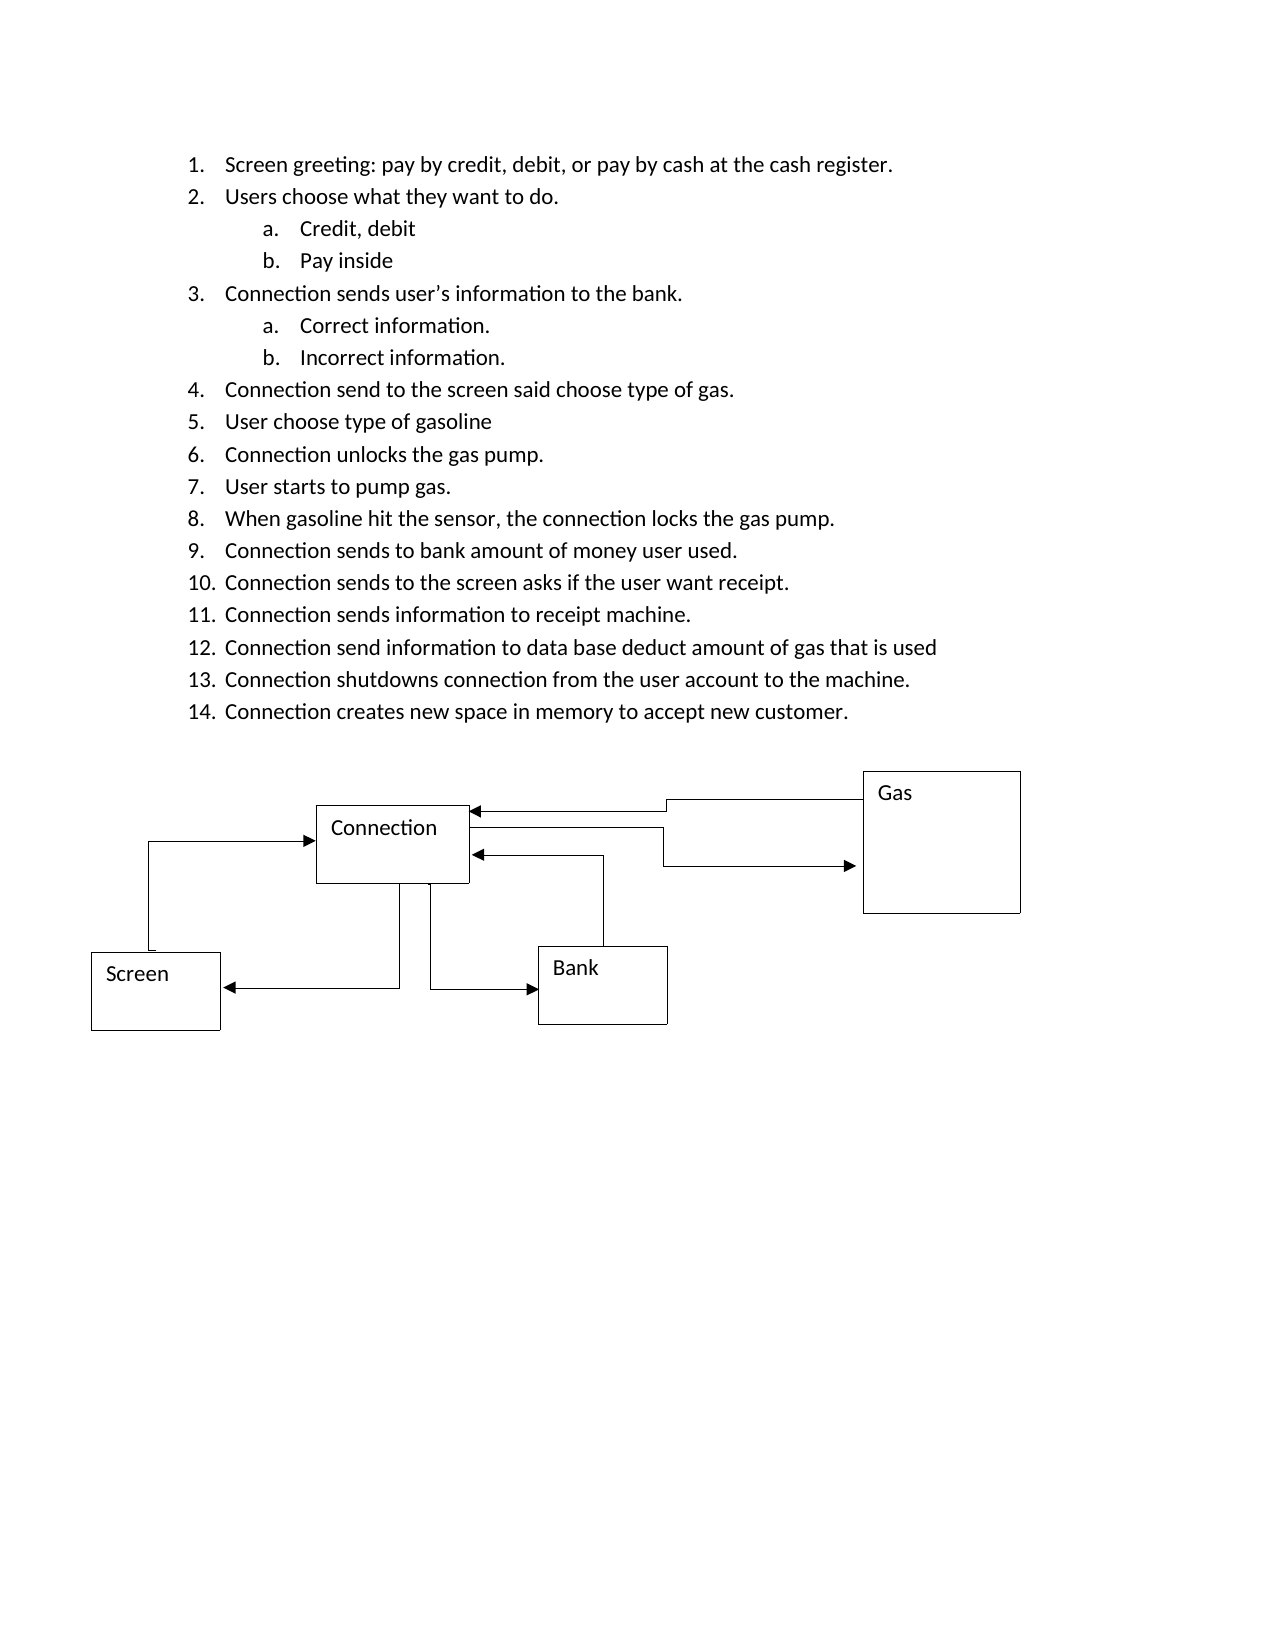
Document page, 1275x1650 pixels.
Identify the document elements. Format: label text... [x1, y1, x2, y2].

list Connection creates new space in memory to accept new customer. [187, 697, 1125, 725]
list Connection sends to the screen asks if the user want receipt. [187, 568, 1125, 596]
list Connection shutdowns connection from the user account to the machine. [187, 665, 1125, 693]
list Users choose what they want to do. [187, 182, 1125, 210]
list Connection send to the screen said choose type of gas. [187, 375, 1125, 403]
list When gasoline hit the sensor, the connection locks the gas pump. [187, 504, 1125, 532]
list Correct information. [262, 311, 1125, 339]
list User choose type of gasoline [187, 407, 1125, 436]
list Connection sends information to receipt machine. [187, 601, 1125, 629]
list Screen greeting: pay by credit, debit, or pay by cash at the cash register. [187, 150, 1125, 178]
list User starts to pump gas. [187, 472, 1125, 500]
list Incorrect information. [262, 343, 1125, 371]
list Connection sends user’s information to the bank. [187, 279, 1125, 307]
list Credit, debit [262, 214, 1125, 242]
list Connection send information to data base deduct amount of gas that is used [187, 633, 1125, 661]
list Pay inside [262, 247, 1125, 274]
list Connection sends to bank amount of money user used. [187, 536, 1125, 564]
list Connection unlocks the gas pump. [187, 440, 1125, 468]
